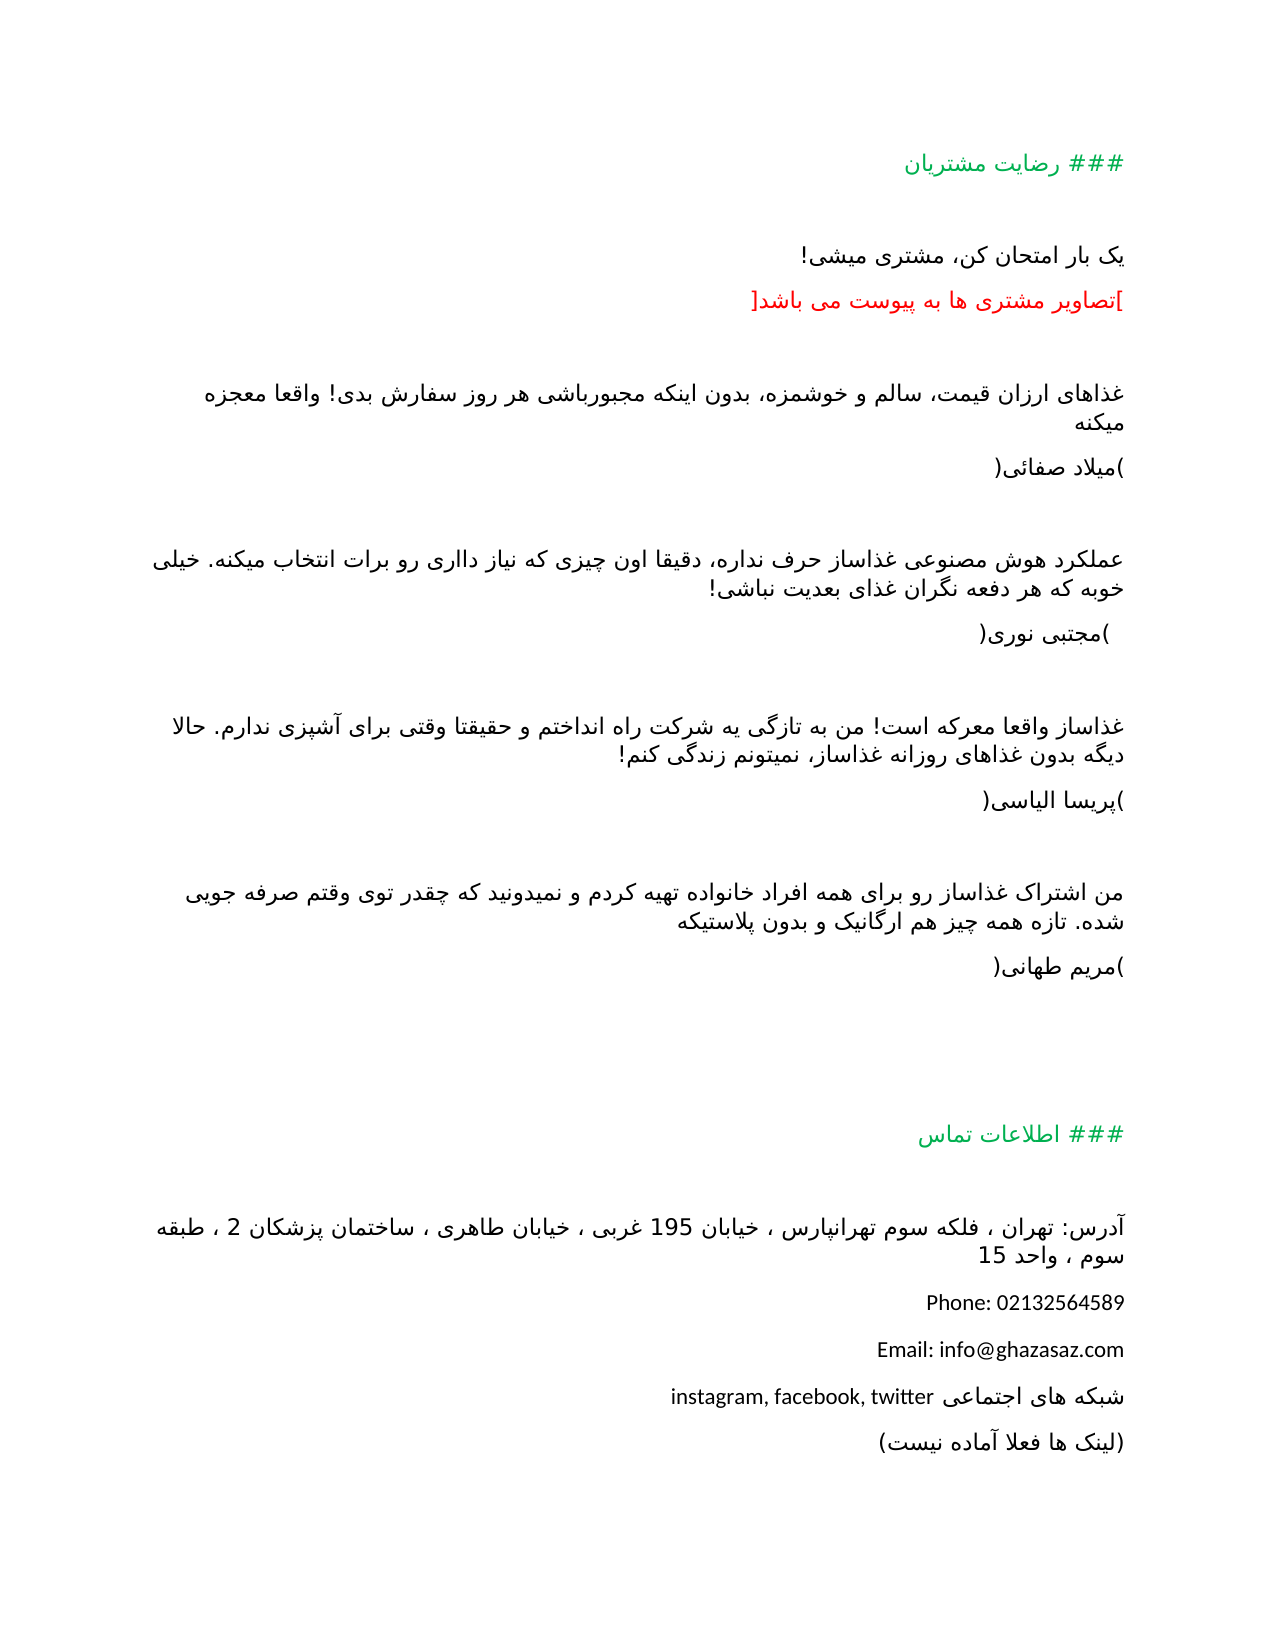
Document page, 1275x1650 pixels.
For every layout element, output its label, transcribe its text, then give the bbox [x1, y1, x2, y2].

text Phone: 02132564589 [150, 1288, 1125, 1316]
text ### رضایت مشتریان [150, 150, 1125, 177]
text من اشتراک غذاساز رو برای همه افراد خانواده تهیه کردم و نمیدونید که چقدر توی وقتم صرفه جویی شده. تازه همه چیز هم ارگانیک و بدون پلاستیکه [150, 879, 1125, 935]
text آدرس: تهران ، فلکه سوم تهرانپارس ، خیابان 195 غربی ، خیابان طاهری ، ساختمان پزشکان 2 ، طبقه سوم ، واحد 15 [150, 1214, 1125, 1269]
text یک بار امتحان کن، مشتری میشی! [150, 242, 1125, 269]
text غذاساز واقعا معرکه است! من به تازگی یه شرکت راه انداختم و حقیقتا وقتی برای آشپزی ندارم. حالا دیگه بدون غذاهای روزانه غذاساز، نمیتونم زندگی کنم! [150, 713, 1125, 768]
text Email: info@ghazasaz.com [150, 1335, 1125, 1363]
text شبکه های اجتماعی instagram, facebook, twitter [150, 1382, 1125, 1410]
text )مجتبی نوری( [150, 621, 1125, 647]
text )میلاد صفائی( [150, 454, 1125, 481]
text )پریسا الیاسی( [150, 787, 1125, 814]
text )مریم طهانی( [150, 953, 1125, 980]
text (لینک ها فعلا آماده نیست) [150, 1429, 1125, 1455]
text ### اطلاعات تماس [150, 1122, 1125, 1148]
text عملکرد هوش مصنوعی غذاساز حرف نداره، دقیقا اون چیزی که نیاز دااری رو برات انتخاب میکنه. خیلی خوبه که هر دفعه نگران غذای بعدیت نباشی! [150, 546, 1125, 602]
text غذاهای ارزان قیمت، سالم و خوشمزه، بدون اینکه مجبورباشی هر روز سفارش بدی! واقعا معجزه میکنه [150, 380, 1125, 435]
text ]تصاویر مشتری ها به پیوست می باشد[ [150, 288, 1125, 314]
